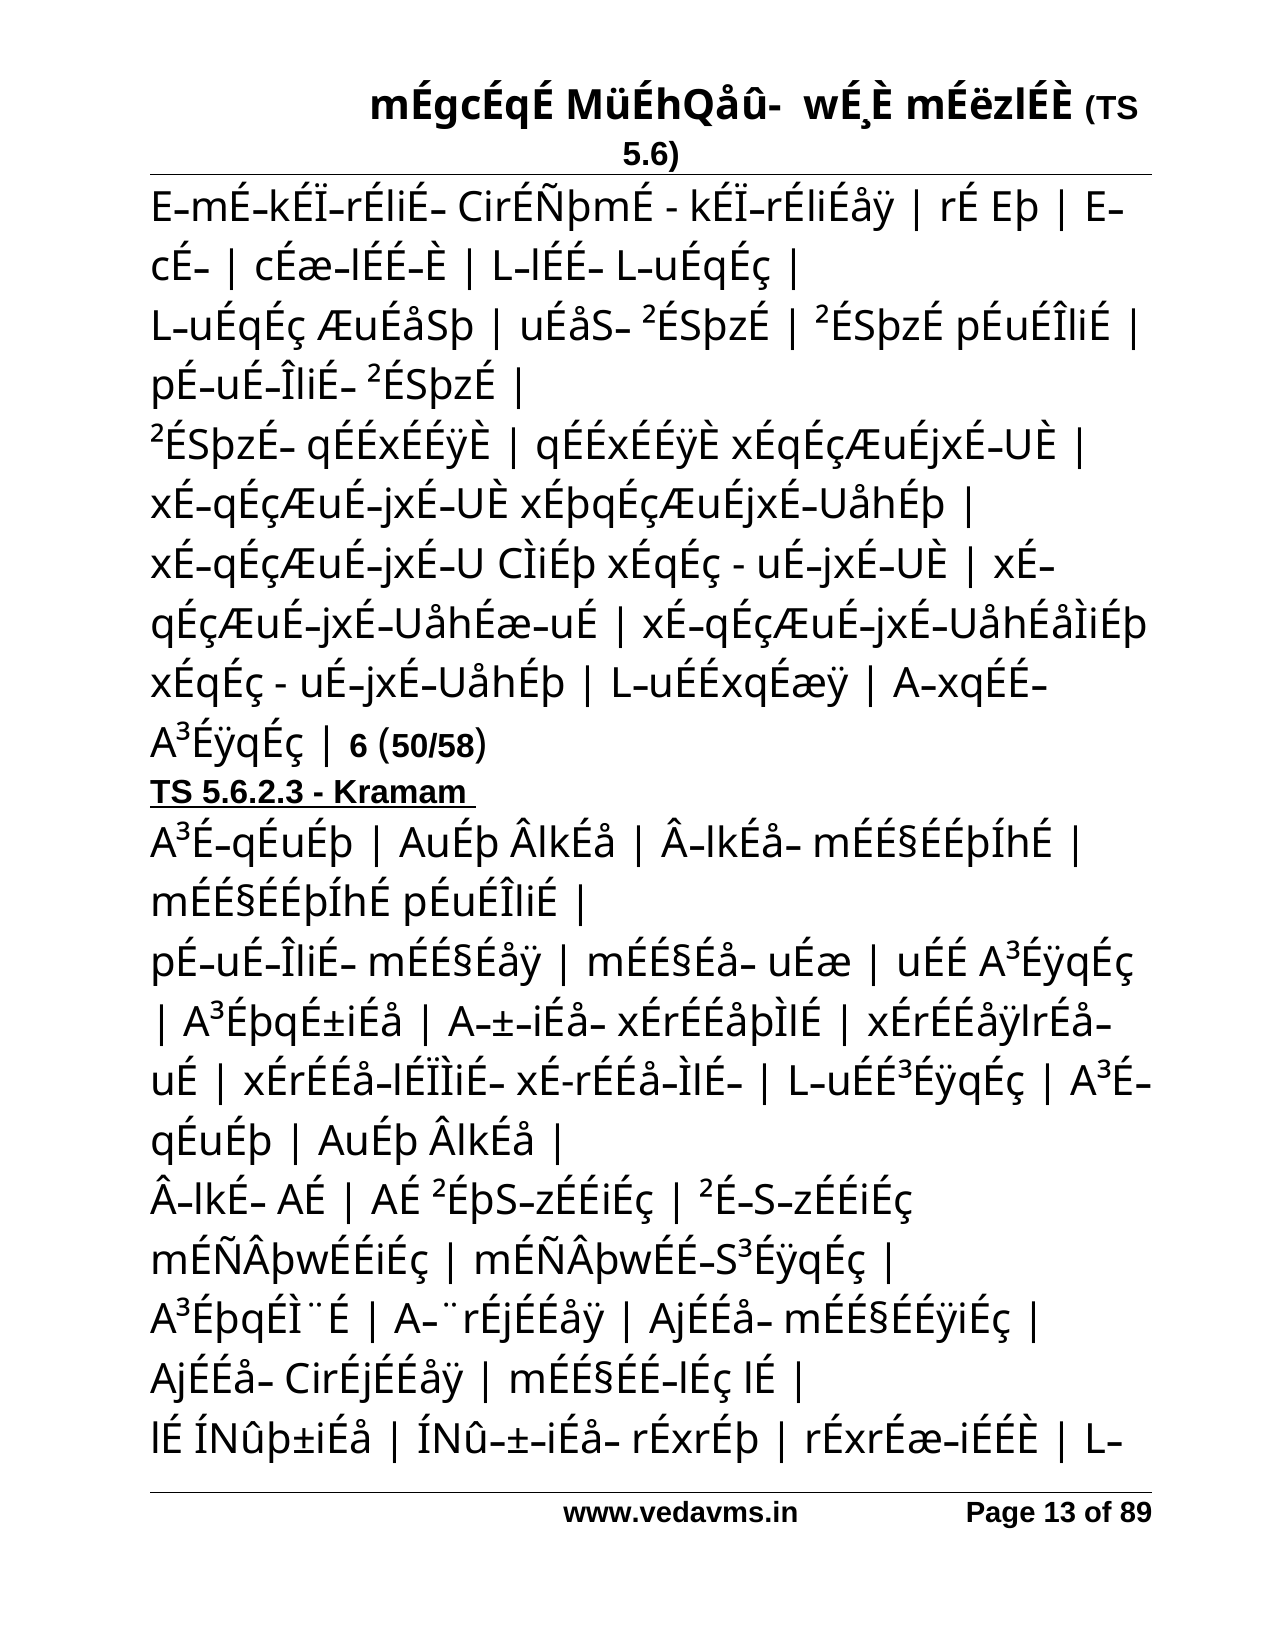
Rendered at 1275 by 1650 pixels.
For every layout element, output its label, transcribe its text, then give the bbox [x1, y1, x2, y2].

text pÉ–uÉ–ÎliÉ– mÉÉ§Éåÿ | mÉÉ§Éå– uÉæ | uÉÉ A³ÉÿqÉç | A³ÉþqÉ±iÉå | A–±–iÉå– xÉrÉÉåþÌlÉ | xÉrÉÉåÿlrÉå–uÉ | xÉrÉÉå–lÉÏÌiÉ– xÉ-rÉÉå–ÌlÉ– | L–uÉÉ³ÉÿqÉç | A³É–qÉuÉþ | AuÉþ ÂlkÉå | [150, 932, 1152, 1167]
text Â–lkÉ– AÉ | AÉ ²ÉþS–zÉÉiÉç | ²É–S–zÉÉiÉç mÉÑÂþwÉÉiÉç | mÉÑÂþwÉÉ–S³ÉÿqÉç | [150, 1170, 1152, 1286]
text ²ÉSþzÉ– qÉÉxÉÉÿÈ | qÉÉxÉÉÿÈ xÉqÉçÆuÉjxÉ–UÈ | xÉ–qÉçÆuÉ–jxÉ–UÈ xÉþqÉçÆuÉjxÉ–UåhÉþ | [150, 415, 1152, 531]
text A³ÉþqÉÌ¨É | A–¨rÉjÉÉåÿ | AjÉÉå– mÉÉ§ÉÉÿiÉç | AjÉÉå– CirÉjÉÉåÿ | mÉÉ§ÉÉ–lÉç lÉ | [150, 1289, 1152, 1406]
text xÉ–qÉçÆuÉ–jxÉ–U CÌiÉþ xÉqÉç - uÉ–jxÉ–UÈ | xÉ–qÉçÆuÉ–jxÉ–UåhÉæ–uÉ | xÉ–qÉçÆuÉ–jxÉ–UåhÉåÌiÉþ xÉqÉç - uÉ–jxÉ–UåhÉþ | L–uÉÉxqÉæÿ | A–xqÉÉ– A³ÉÿqÉç | 6 (50/58) [150, 534, 1152, 769]
text L–uÉqÉç ÆuÉåSþ | uÉåS– ²ÉSþzÉ | ²ÉSþzÉ pÉuÉÎliÉ | pÉ–uÉ–ÎliÉ– ²ÉSþzÉ | [150, 296, 1152, 412]
text TS 5.6.2.3 - Kramam [150, 772, 1121, 811]
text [150, 1408, 1169, 1465]
text E–mÉ–kÉÏ–rÉliÉ– CirÉÑþmÉ - kÉÏ–rÉliÉåÿ | rÉ Eþ | E– cÉ– | cÉæ–lÉÉ–È | L–lÉÉ– L–uÉqÉç | [150, 176, 1152, 293]
text A³É–qÉuÉþ | AuÉþ ÂlkÉå | Â–lkÉå– mÉÉ§ÉÉþÍhÉ | mÉÉ§ÉÉþÍhÉ pÉuÉÎliÉ | [150, 813, 1152, 929]
